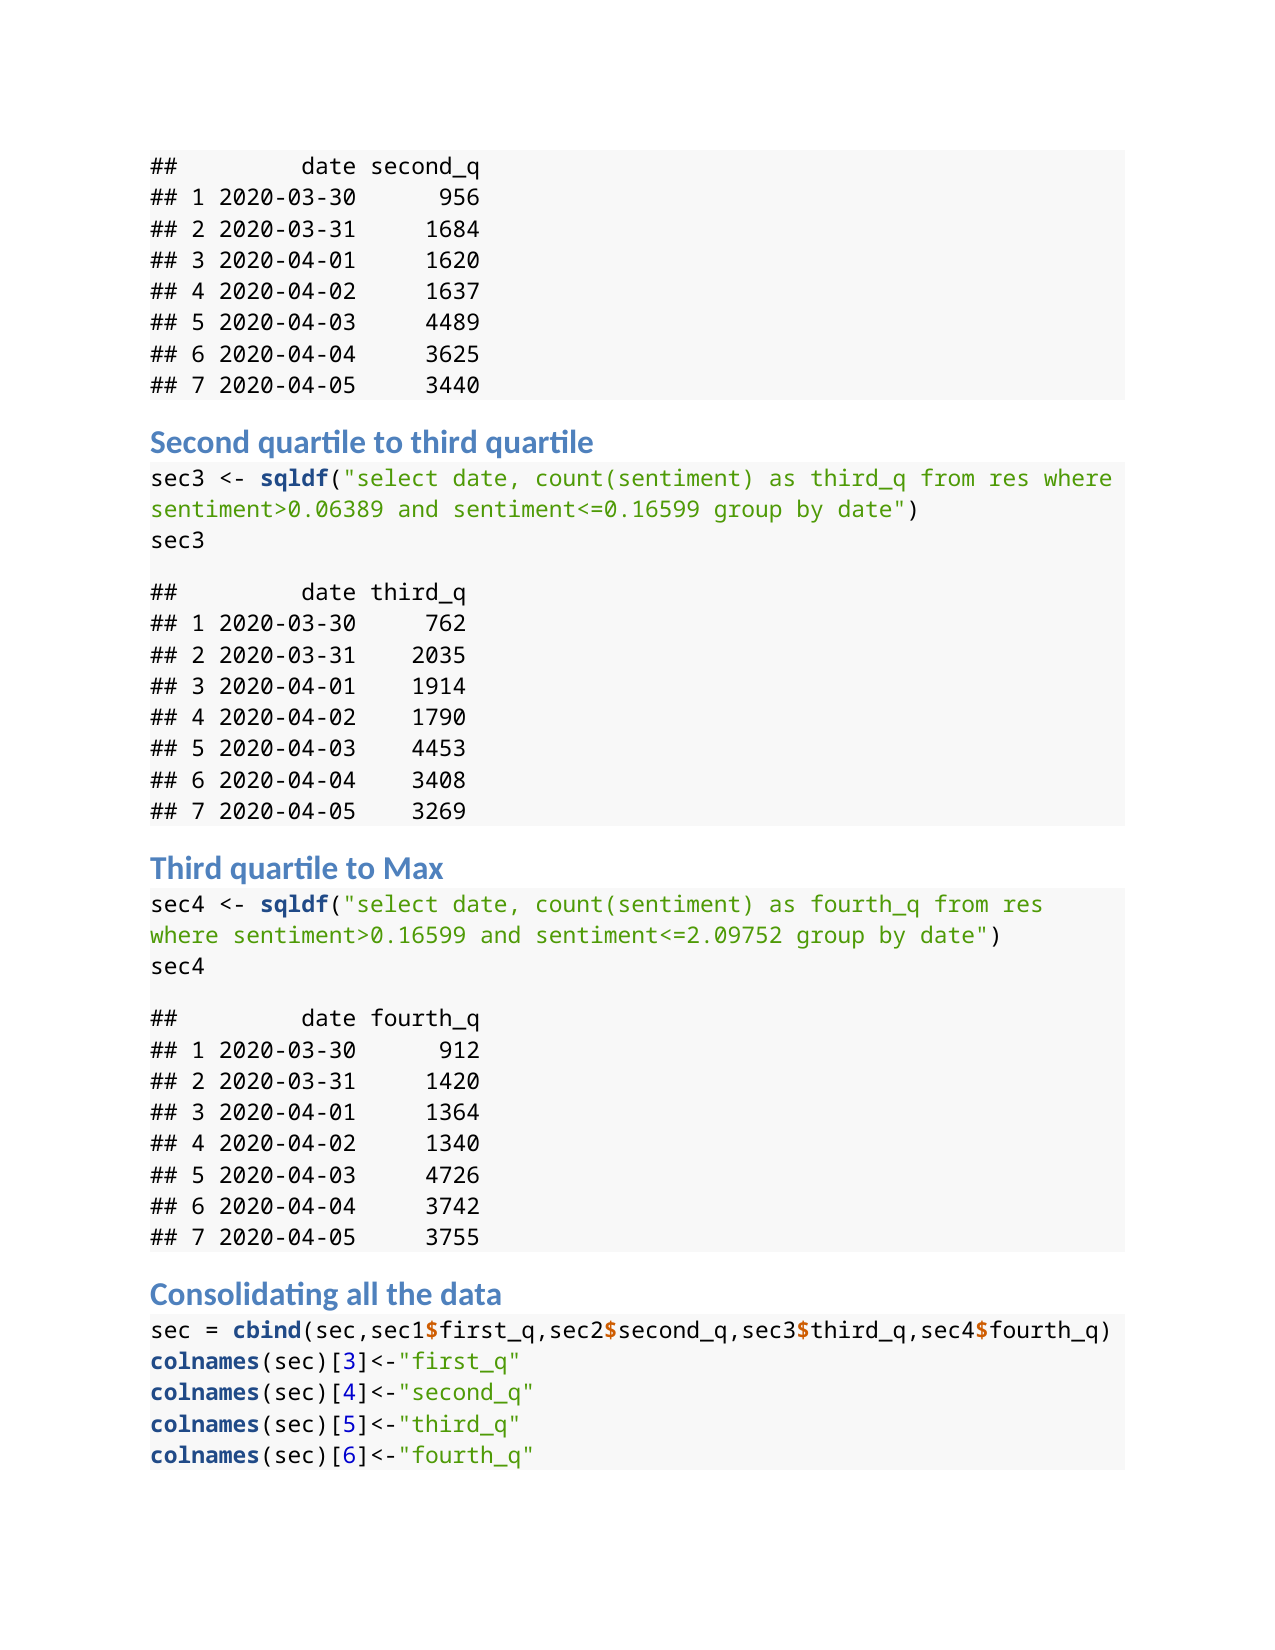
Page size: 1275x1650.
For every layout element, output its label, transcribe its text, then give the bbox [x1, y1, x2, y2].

subtitle Consolidating all the data [150, 1273, 1125, 1314]
text ## date second_q ## 1 2020-03-30 956 ## 2 2020-03-31 1684 ## 3 2020-04-01 1620 ## 4 2020-04-02 1637 ## 5 2020-04-03 4489 ## 6 2020-04-04 3625 ## 7 2020-04-05 3440 [150, 150, 1125, 400]
text ## date third_q ## 1 2020-03-30 762 ## 2 2020-03-31 2035 ## 3 2020-04-01 1914 ## 4 2020-04-02 1790 ## 5 2020-04-03 4453 ## 6 2020-04-04 3408 ## 7 2020-04-05 3269 [150, 576, 1125, 826]
text sec4 <- sqldf("select date, count(sentiment) as fourth_q from res where sentiment>0.16599 and sentiment<=2.09752 group by date") sec4 [205, 888, 1125, 981]
text ## date fourth_q ## 1 2020-03-30 912 ## 2 2020-03-31 1420 ## 3 2020-04-01 1364 ## 4 2020-04-02 1340 ## 5 2020-04-03 4726 ## 6 2020-04-04 3742 ## 7 2020-04-05 3755 [150, 1002, 1125, 1252]
subtitle Second quartile to third quartile [150, 421, 1125, 462]
text sec3 <- sqldf("select date, count(sentiment) as third_q from res where sentiment>0.06389 and sentiment<=0.16599 group by date") sec3 [205, 462, 1125, 555]
subtitle Third quartile to Max [150, 847, 1125, 888]
